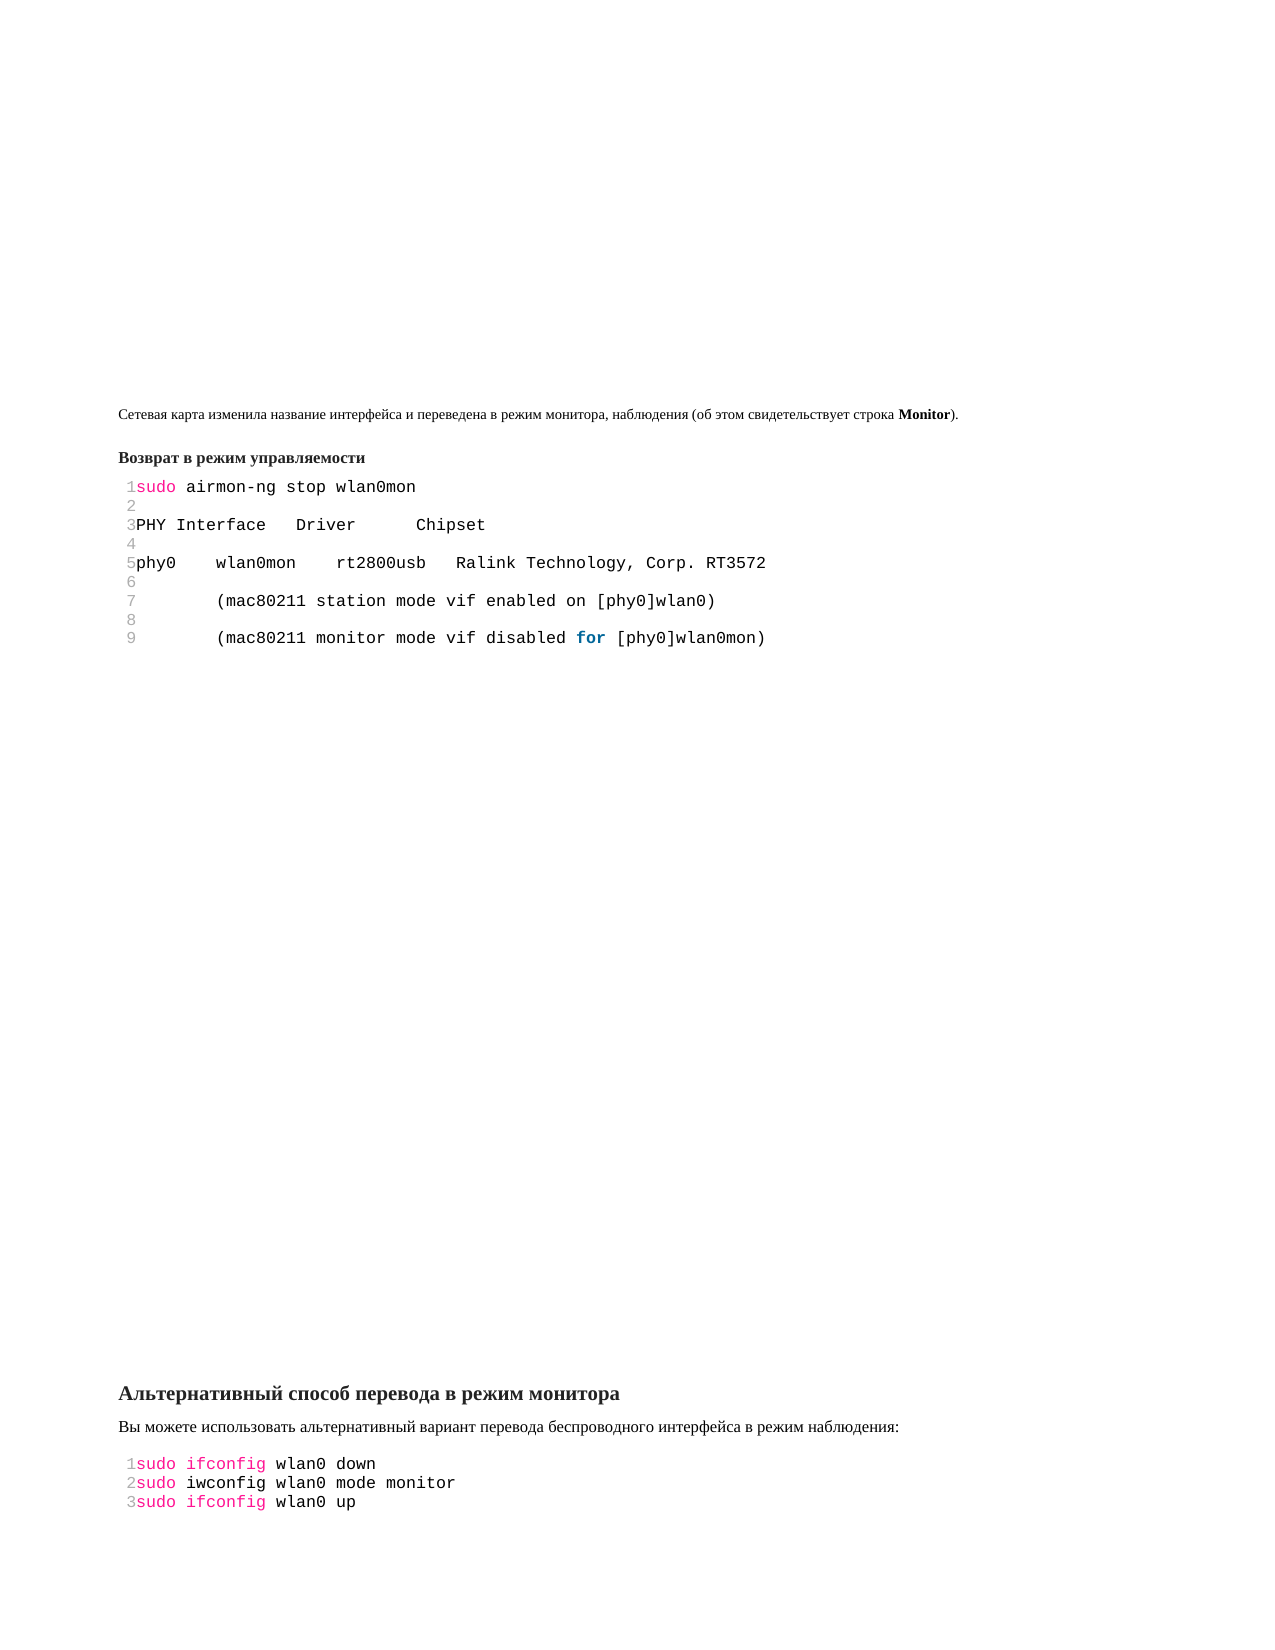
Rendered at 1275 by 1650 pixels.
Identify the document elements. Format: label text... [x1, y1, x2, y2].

text Вы можете использовать альтернативный вариант перевода беспроводного интерфейса в режим наблюдения: [118, 1417, 1157, 1436]
subtitle Альтернативный способ перевода в режим монитора [118, 1381, 1157, 1404]
subtitle Возврат в режим управляемости [118, 447, 1157, 467]
text Сетевая карта изменила название интерфейса и переведена в режим монитора, наблюдения (об этом свидетельствует строка Monitor). [118, 406, 1157, 422]
table_header 1 2 3 4 5 6 7 8 9 [118, 479, 136, 649]
table_header sudo airmon-ng stop wlan0mon PHY Interface Driver Chipset phy0 wlan0mon rt2800usb Ralink Technology, Corp. RT3572 (mac80211 station mode vif enabled on [phy0]wlan0) (mac80211 monitor mode vif disabled for [phy0]wlan0mon) [136, 479, 1018, 649]
table_header sudo ifconfig wlan0 down sudo iwconfig wlan0 mode monitor sudo ifconfig wlan0 up [356, 1455, 576, 1512]
